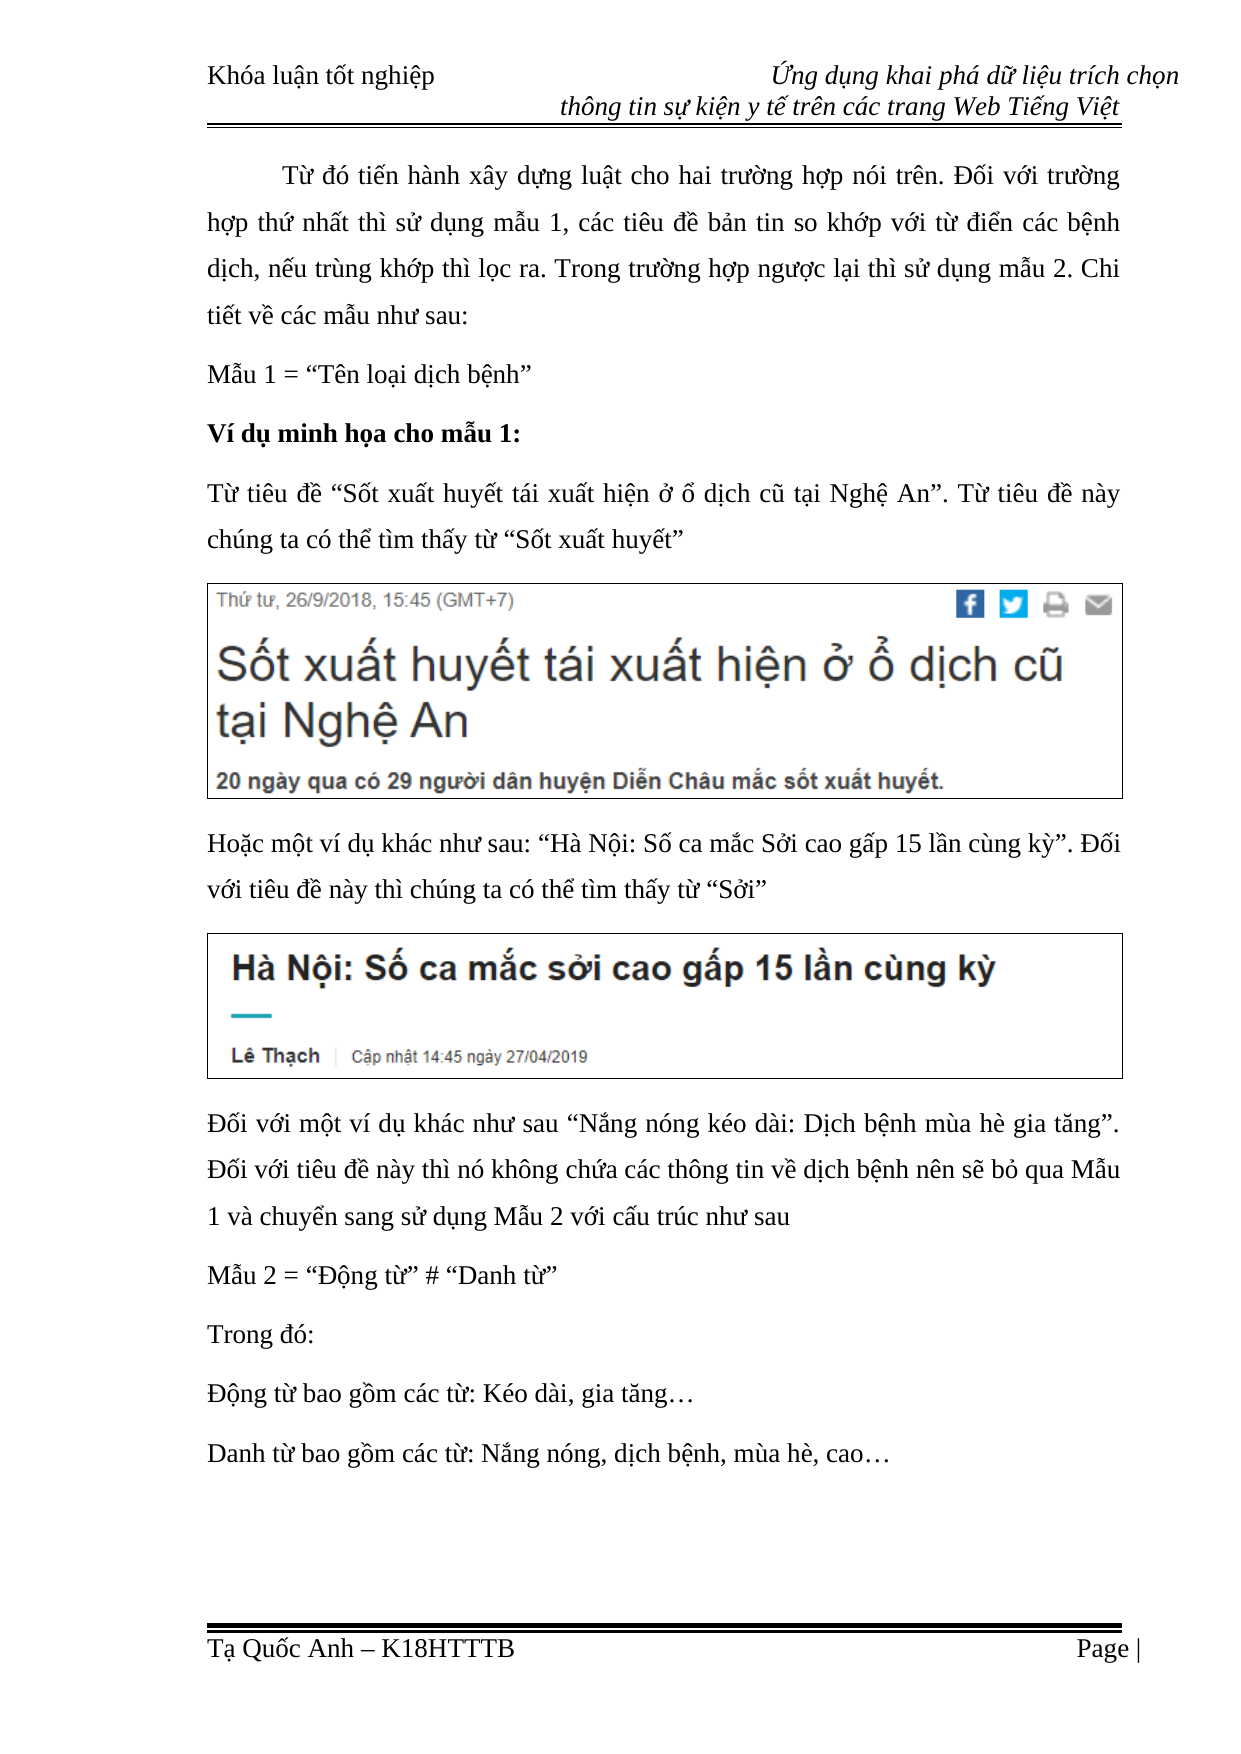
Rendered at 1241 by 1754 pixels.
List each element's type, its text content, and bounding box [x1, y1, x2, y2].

text Ví dụ minh họa cho mẫu 1: [207, 418, 1122, 449]
text Danh từ bao gồm các từ: Nắng nóng, dịch bệnh, mùa hè, cao… [207, 1437, 1122, 1468]
text Mẫu 2 = “Động từ” # “Danh từ” [207, 1259, 1122, 1290]
text Từ đó tiến hành xây dựng luật cho hai trường hợp nói trên. Đối với trường hợp thứ nhất thì sử dụng mẫu 1, các tiêu đề bản tin so khớp với từ điển các bệnh dịch, nếu trùng khớp thì lọc ra. Trong trường hợp ngược lại thì sử dụng mẫu 2. Chi tiết về các mẫu như sau: [207, 159, 1122, 330]
text Động từ bao gồm các từ: Kéo dài, gia tăng… [207, 1378, 1122, 1409]
text Từ tiêu đề “Sốt xuất huyết tái xuất hiện ở ổ dịch cũ tại Nghệ An”. Từ tiêu đề này chúng ta có thể tìm thấy từ “Sốt xuất huyết” [207, 477, 1122, 554]
text Mẫu 1 = “Tên loại dịch bệnh” [207, 358, 1122, 389]
text Đối với một ví dụ khác như sau “Nắng nóng kéo dài: Dịch bệnh mùa hè gia tăng”. Đối với tiêu đề này thì nó không chứa các thông tin về dịch bệnh nên sẽ bỏ qua Mẫu 1 và chuyển sang sử dụng Mẫu 2 với cấu trúc như sau [207, 1107, 1122, 1231]
picture [208, 584, 1122, 798]
picture [208, 934, 1122, 1078]
text Trong đó: [207, 1318, 1122, 1349]
text Hoặc một ví dụ khác như sau: “Hà Nội: Số ca mắc Sởi cao gấp 15 lần cùng kỳ”. Đối với tiêu đề này thì chúng ta có thể tìm thấy từ “Sởi” [207, 827, 1122, 905]
